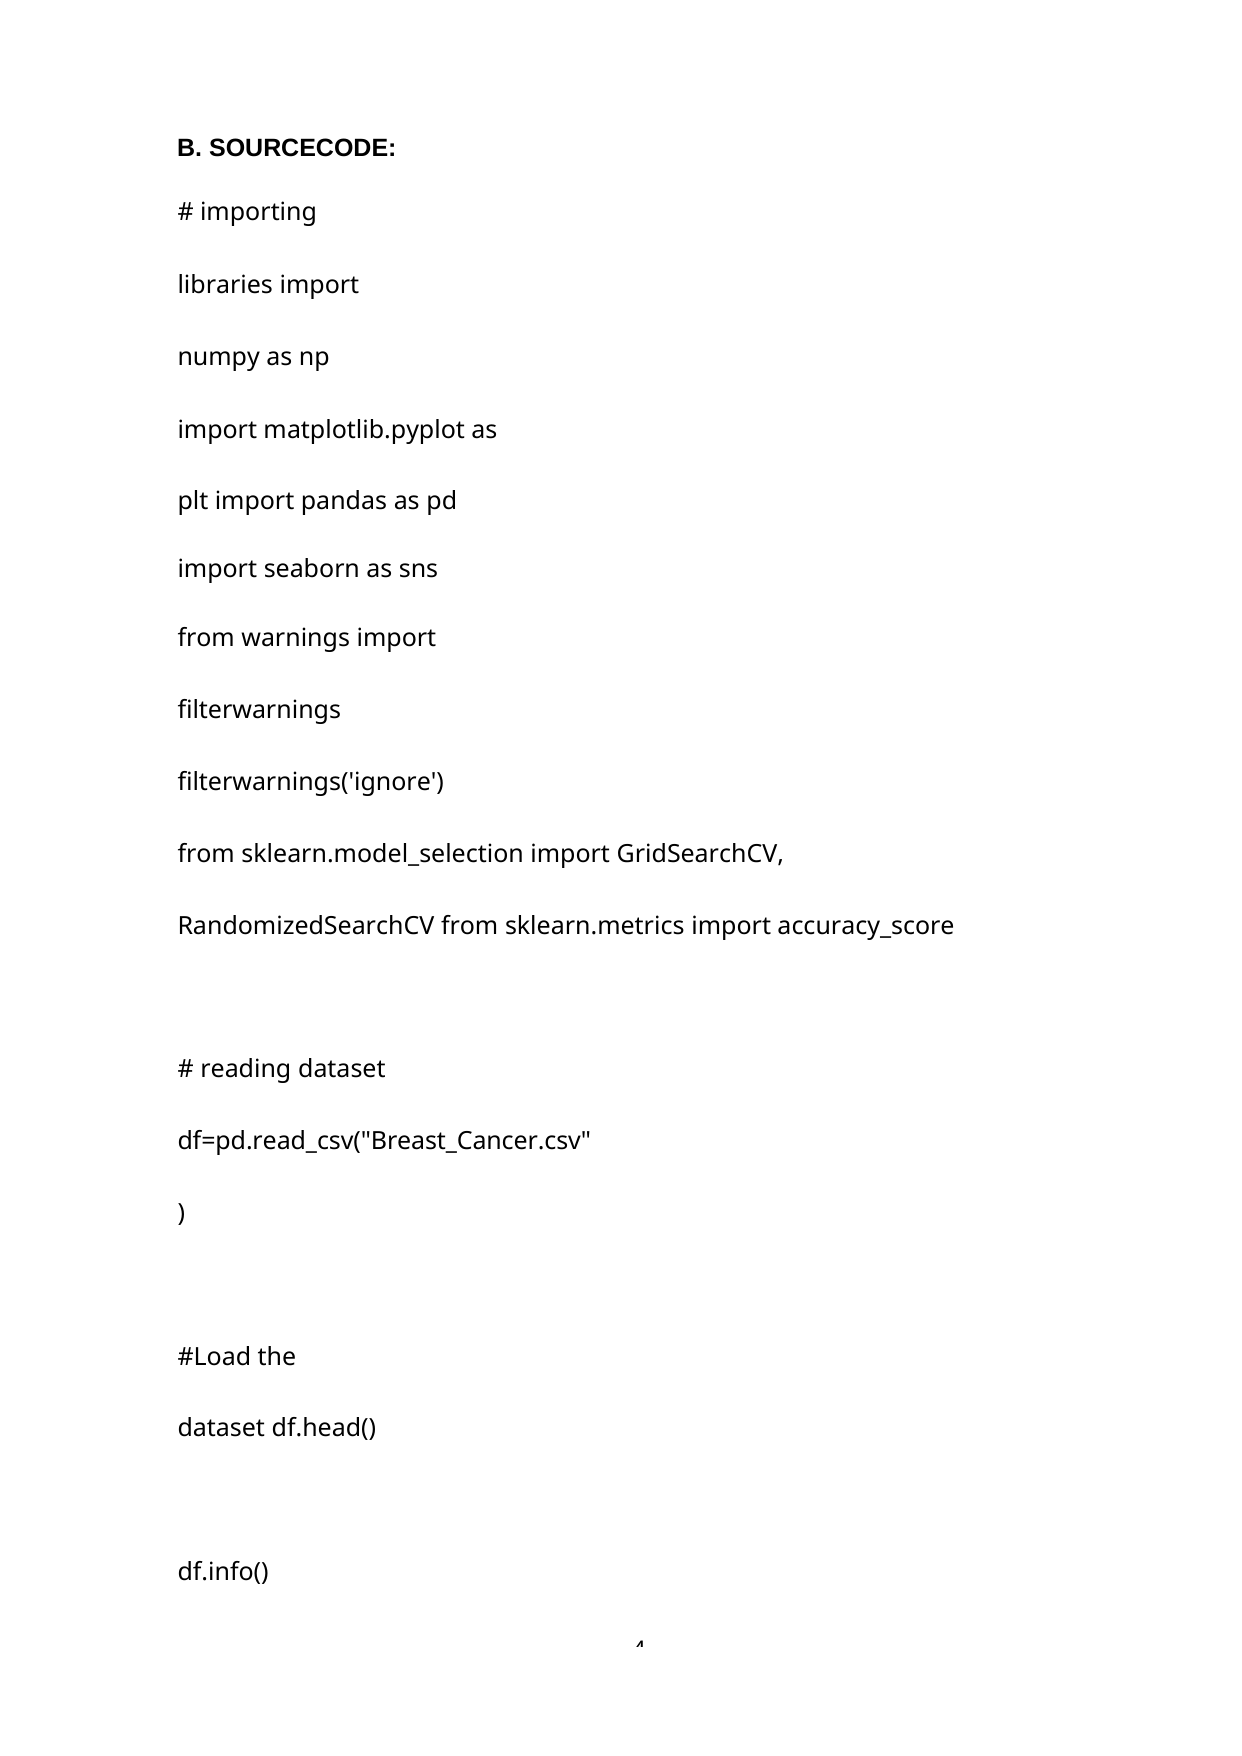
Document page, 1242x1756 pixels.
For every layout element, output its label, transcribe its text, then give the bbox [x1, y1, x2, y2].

text # reading dataset df=pd.read_csv("Breast_Cancer.csv") [177, 1051, 593, 1229]
text from warnings import filterwarnings filterwarnings('ignore') [177, 620, 567, 798]
text import matplotlib.pyplot as plt import pandas as pd [177, 411, 503, 517]
text import seaborn as sns [177, 555, 1108, 583]
text #Load the dataset df.head() [177, 1338, 379, 1444]
text df.info() [177, 1553, 1108, 1587]
subtitle SOURCECODE: [177, 133, 1108, 162]
text # importing libraries import numpy as np [177, 194, 398, 373]
text from sklearn.model_selection import GridSearchCV, RandomizedSearchCV from sklearn.metrics import accuracy_score [177, 836, 1042, 942]
